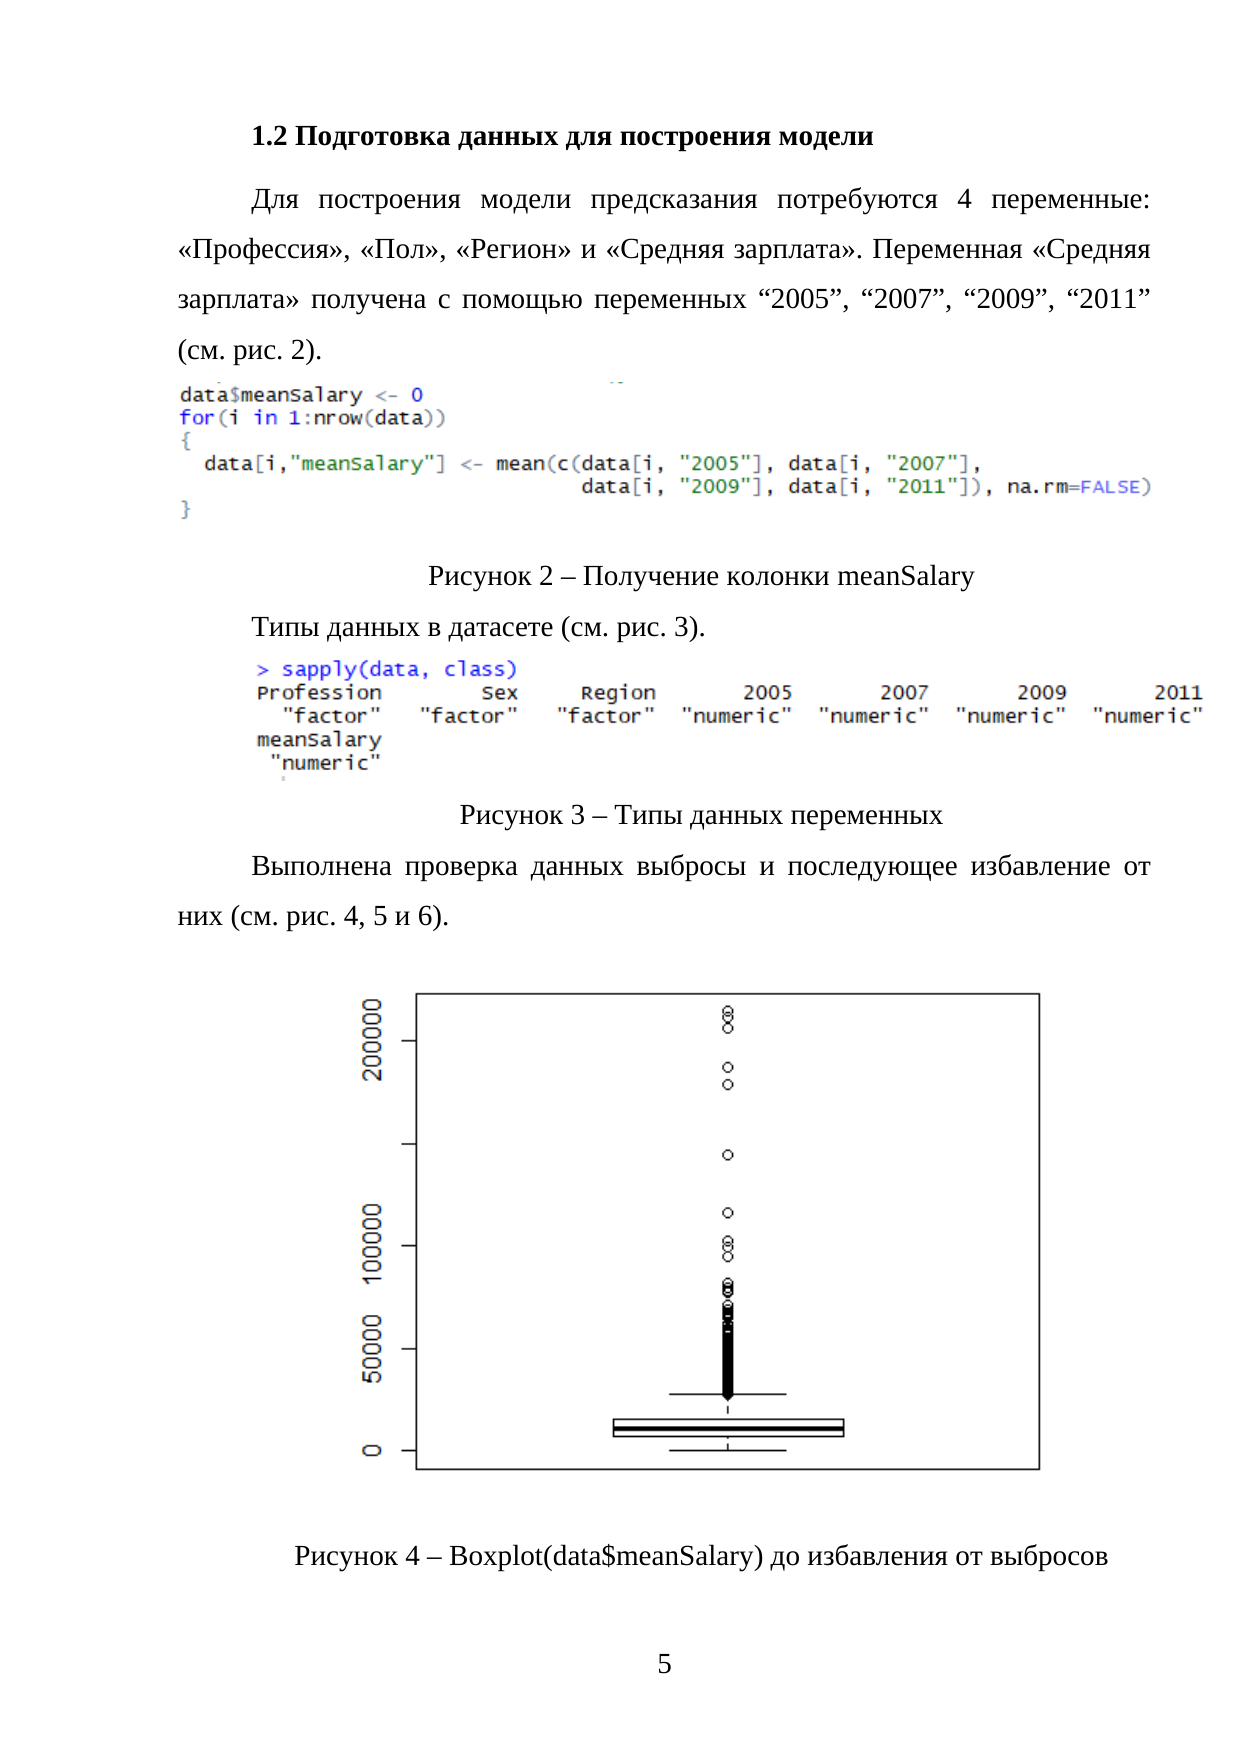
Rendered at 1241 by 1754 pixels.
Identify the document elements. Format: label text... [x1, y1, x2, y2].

text Для построения модели предсказания потребуются 4 переменные: «Профессия», «Пол», «Регион» и «Средняя зарплата». Переменная «Средняя зарплата» получена с помощью переменных “2005”, “2007”, “2009”, “2011” (см. рис. 2). [177, 181, 1152, 365]
text Рисунок 3 – Типы данных переменных [177, 797, 1152, 831]
picture [251, 659, 1226, 781]
text Рисунок 2 – Получение колонки meanSalary [177, 558, 1152, 592]
text Типы данных в датасете (см. рис. 3). [177, 609, 1152, 642]
subtitle 1.2 Подготовка данных для построения модели [177, 118, 1152, 152]
picture [336, 948, 1067, 1522]
picture [177, 382, 1152, 542]
text Выполнена проверка данных выбросы и последующее избавление от них (см. рис. 4, 5 и 6). [177, 848, 1152, 932]
text Рисунок 4 – Boxplot(data$meanSalary) до избавления от выбросов [177, 1538, 1152, 1572]
